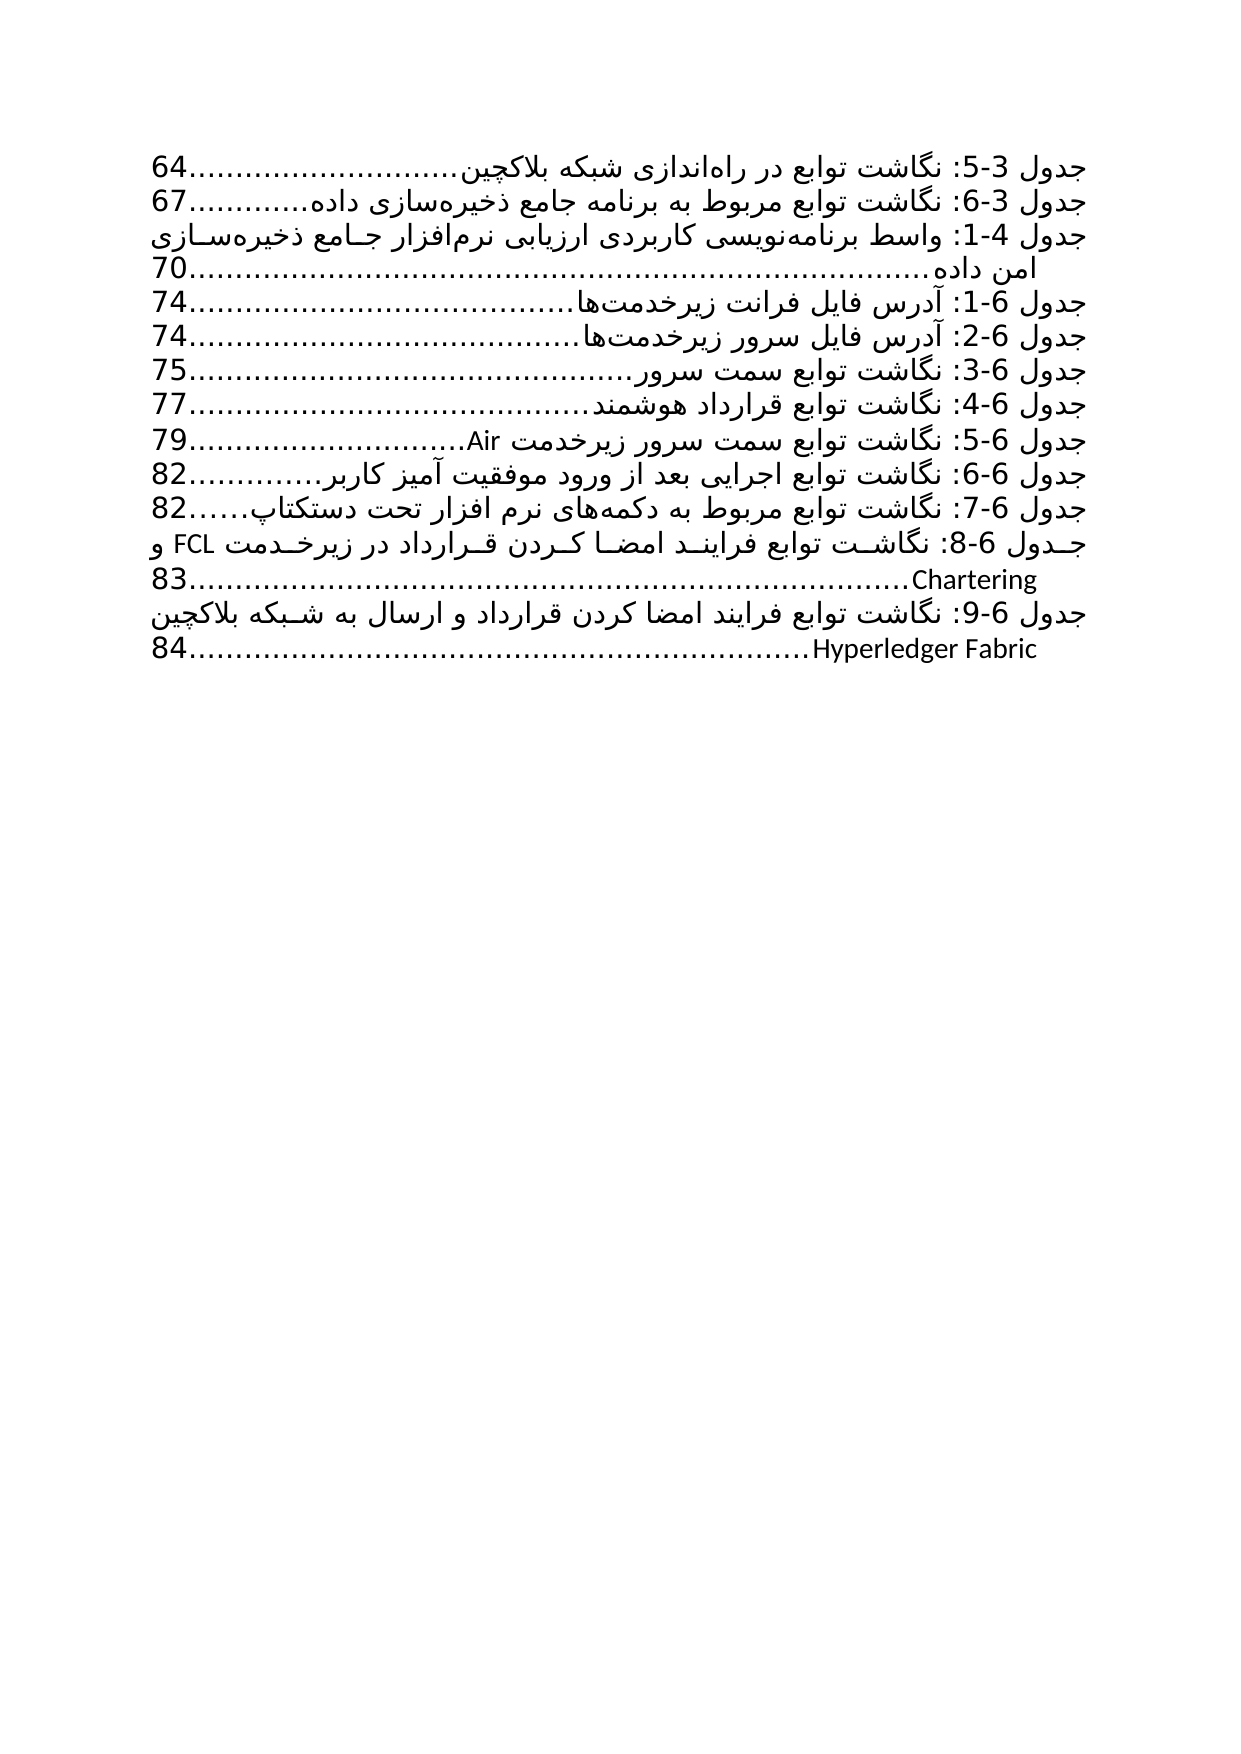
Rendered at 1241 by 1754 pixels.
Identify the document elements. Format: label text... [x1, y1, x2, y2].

text جدول ‏3-5: نگاشت توابع در راه‌اندازی شبکه بلاکچین 64 [150, 150, 1087, 184]
text جدول ‏6-3: نگاشت توابع سمت سرور 75 [150, 354, 1087, 388]
text جدول ‏6-8: نگاشت توابع فرایند امضا کردن قرارداد در زیرخدمت FCL و Chartering 83 [150, 525, 1087, 596]
text جدول ‏6-2: آدرس فایل سرور زیرخدمت‌ها 74 [150, 320, 1087, 354]
text جدول ‏6-5: نگاشت توابع سمت سرور زیرخدمت Air 79 [150, 422, 1087, 457]
text جدول ‏3-6: نگاشت توابع مربوط به برنامه جامع ذخیره‌سازی داده 67 [150, 184, 1087, 218]
text جدول ‏6-7: نگاشت توابع مربوط به دکمه‌های نرم افزار تحت دستکتاپ 82 [150, 491, 1087, 525]
text جدول ‏6-1: آدرس فایل فرانت زیرخدمت‌ها 74 [150, 286, 1087, 320]
text جدول ‏6-9: نگاشت توابع فرایند امضا کردن قرارداد و ارسال به شبکه بلاکچین Hyperledger Fabric 84 [150, 596, 1087, 666]
text جدول ‏6-4: نگاشت توابع قرارداد هوشمند 77 [150, 388, 1087, 422]
text جدول ‏4-1: واسط برنامه‌نویسی کاربردی ارزیابی نرم‌افزار جامع ذخیره‌سازی امن داده 70 [150, 218, 1087, 286]
text جدول ‏6-6: نگاشت توابع اجرایی بعد از ورود موفقیت آمیز کاربر 82 [150, 457, 1087, 491]
